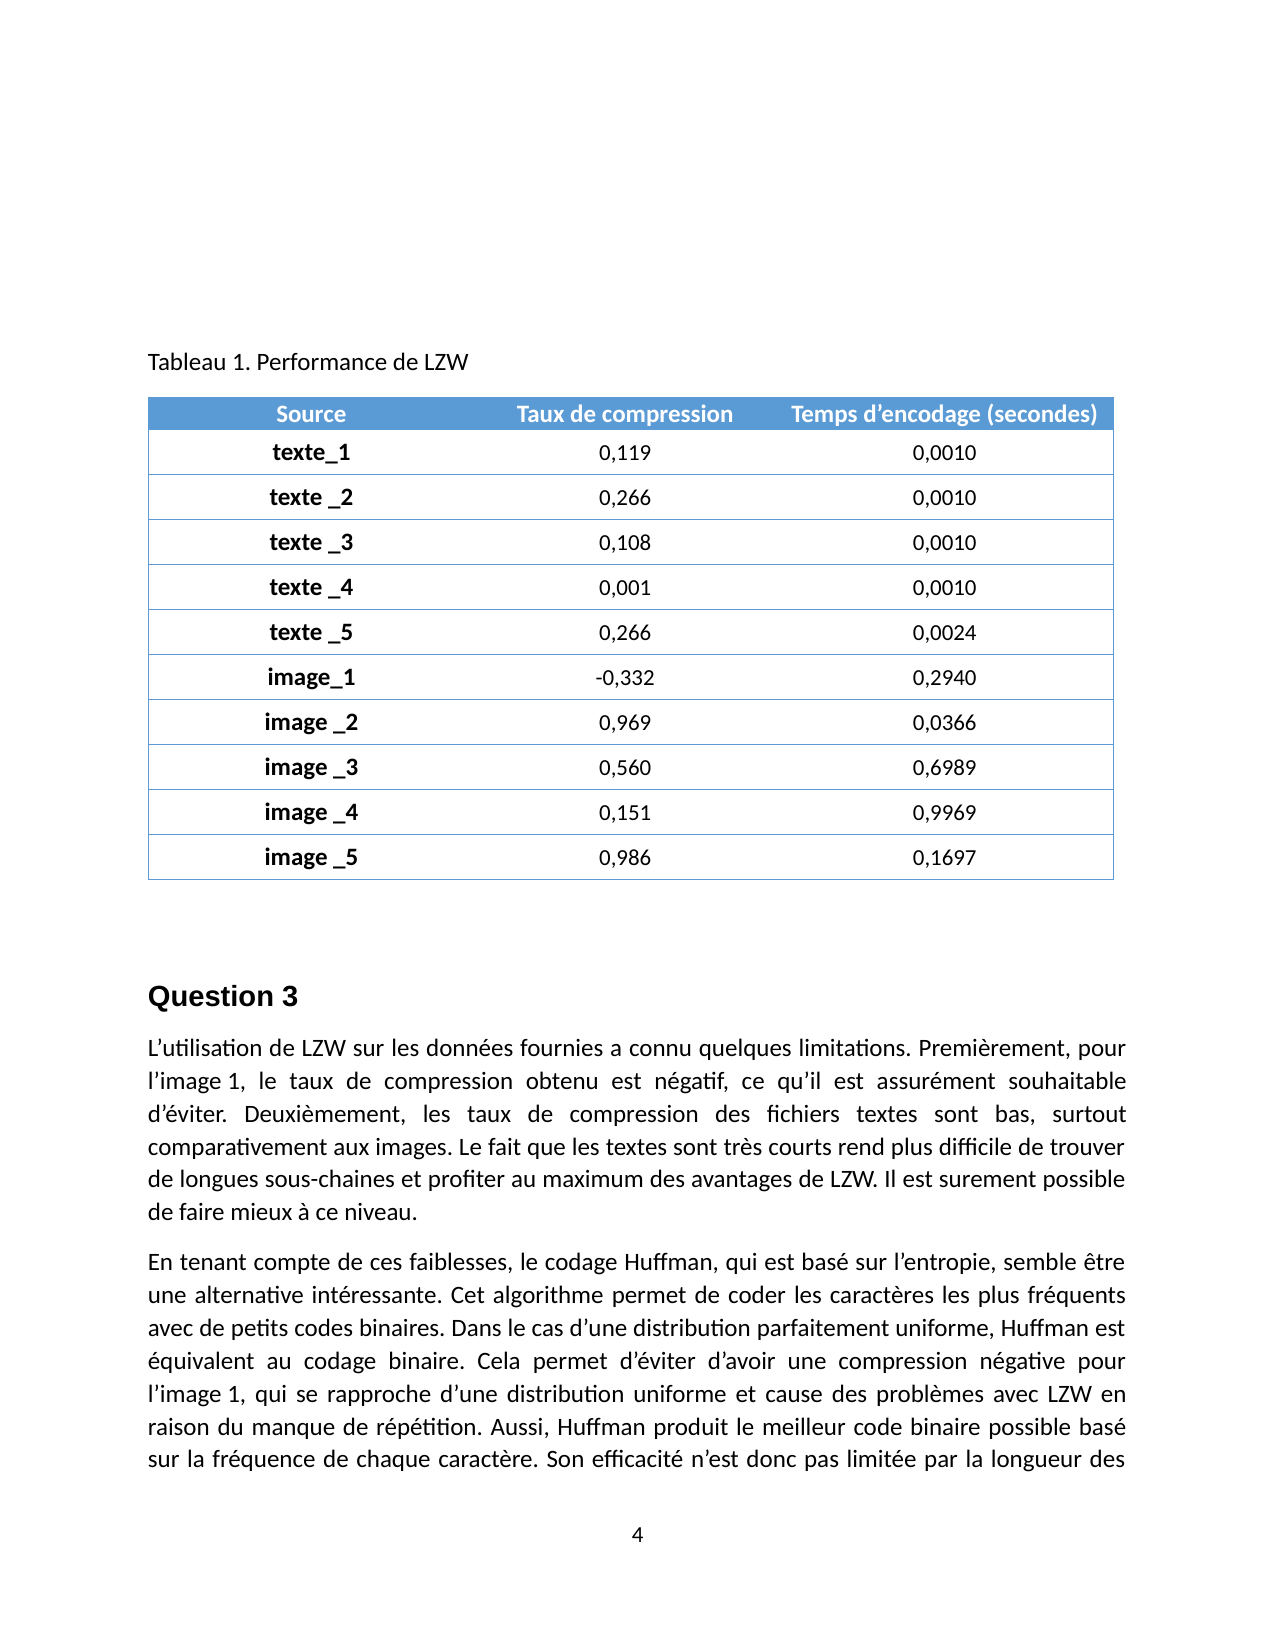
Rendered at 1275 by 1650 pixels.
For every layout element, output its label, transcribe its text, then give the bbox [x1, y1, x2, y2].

table_cell 0,0010 [776, 475, 1113, 519]
table_cell 0,1697 [776, 835, 1113, 879]
table_cell 0,0010 [776, 430, 1113, 474]
table_cell 0,6989 [776, 745, 1113, 789]
table_cell 0,001 [474, 565, 776, 609]
table_cell 0,0010 [776, 565, 1113, 609]
table_cell 0,266 [474, 475, 776, 519]
table_cell 0,986 [474, 835, 776, 879]
text L’utilisation de LZW sur les données fournies a connu quelques limitations. Premièrement, pour l’image 1, le taux de compression obtenu est négatif, ce qu’il est assurément souhaitable d’éviter. Deuxièmement, les taux de compression des fichiers textes sont bas, surtout comparativement aux images. Le fait que les textes sont très courts rend plus difficile de trouver de longues sous-chaines et profiter au maximum des avantages de LZW. Il est surement possible de faire mieux à ce niveau. [148, 1032, 1127, 1227]
table_cell -0,332 [474, 655, 776, 699]
table_cell 0,0024 [776, 610, 1113, 654]
table_cell image _3 [149, 745, 474, 789]
table_header Source [149, 398, 474, 429]
table_cell image _2 [149, 700, 474, 744]
table_cell 0,108 [474, 520, 776, 564]
text Tableau 1. Performance de LZW [148, 346, 1127, 376]
table_cell 0,9969 [776, 790, 1113, 834]
table_header Taux de compression [474, 398, 776, 429]
table_cell 0,151 [474, 790, 776, 834]
text Question 3 [148, 979, 1127, 1013]
table_cell 0,2940 [776, 655, 1113, 699]
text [148, 1246, 1127, 1474]
table_cell 0,0366 [776, 700, 1113, 744]
table_cell image _5 [149, 835, 474, 879]
table_header Temps d’encodage (secondes) [776, 398, 1113, 429]
table_cell image_1 [149, 655, 474, 699]
table_cell texte _3 [149, 520, 474, 564]
table_cell 0,0010 [776, 520, 1113, 564]
table_cell 0,266 [474, 610, 776, 654]
table_cell 0,969 [474, 700, 776, 744]
table_cell image _4 [149, 790, 474, 834]
table_cell 0,119 [474, 430, 776, 474]
table_cell texte _5 [149, 610, 474, 654]
table_cell texte_1 [149, 430, 474, 474]
table_cell texte _2 [149, 475, 474, 519]
table_cell texte _4 [149, 565, 474, 609]
table_cell 0,560 [474, 745, 776, 789]
